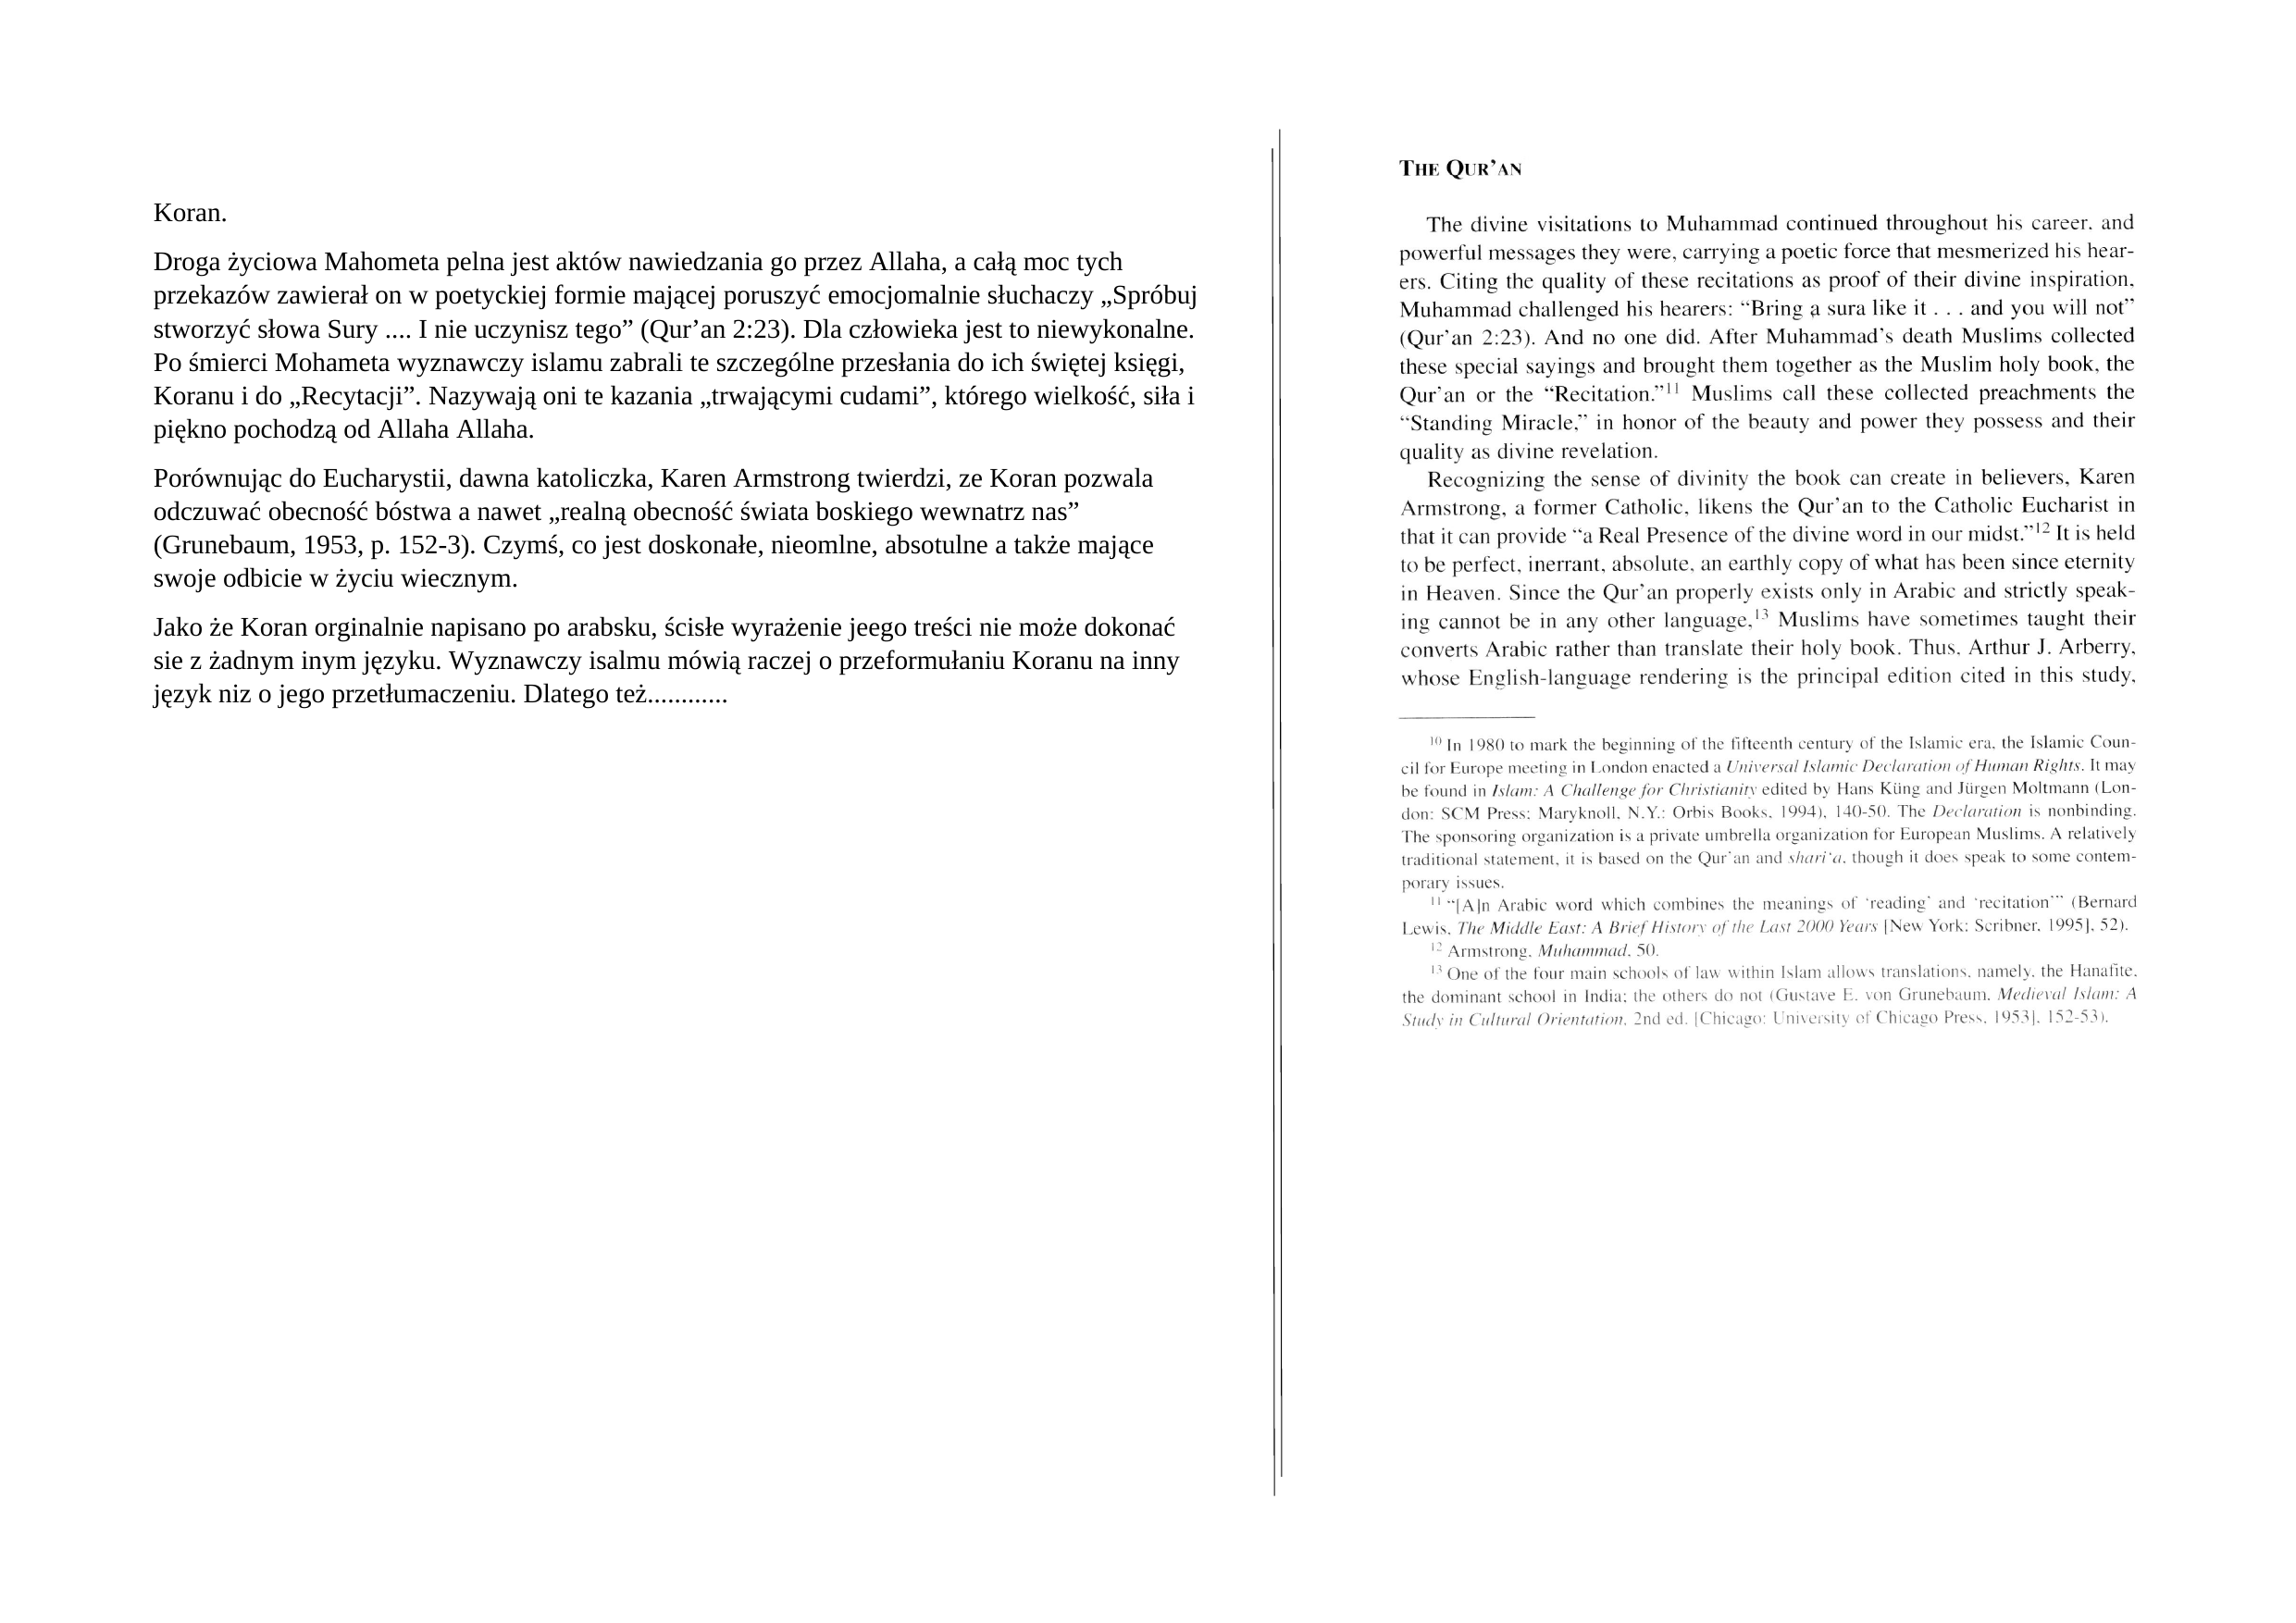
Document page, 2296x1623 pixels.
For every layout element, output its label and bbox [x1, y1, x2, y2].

picture [1382, 142, 2159, 1065]
